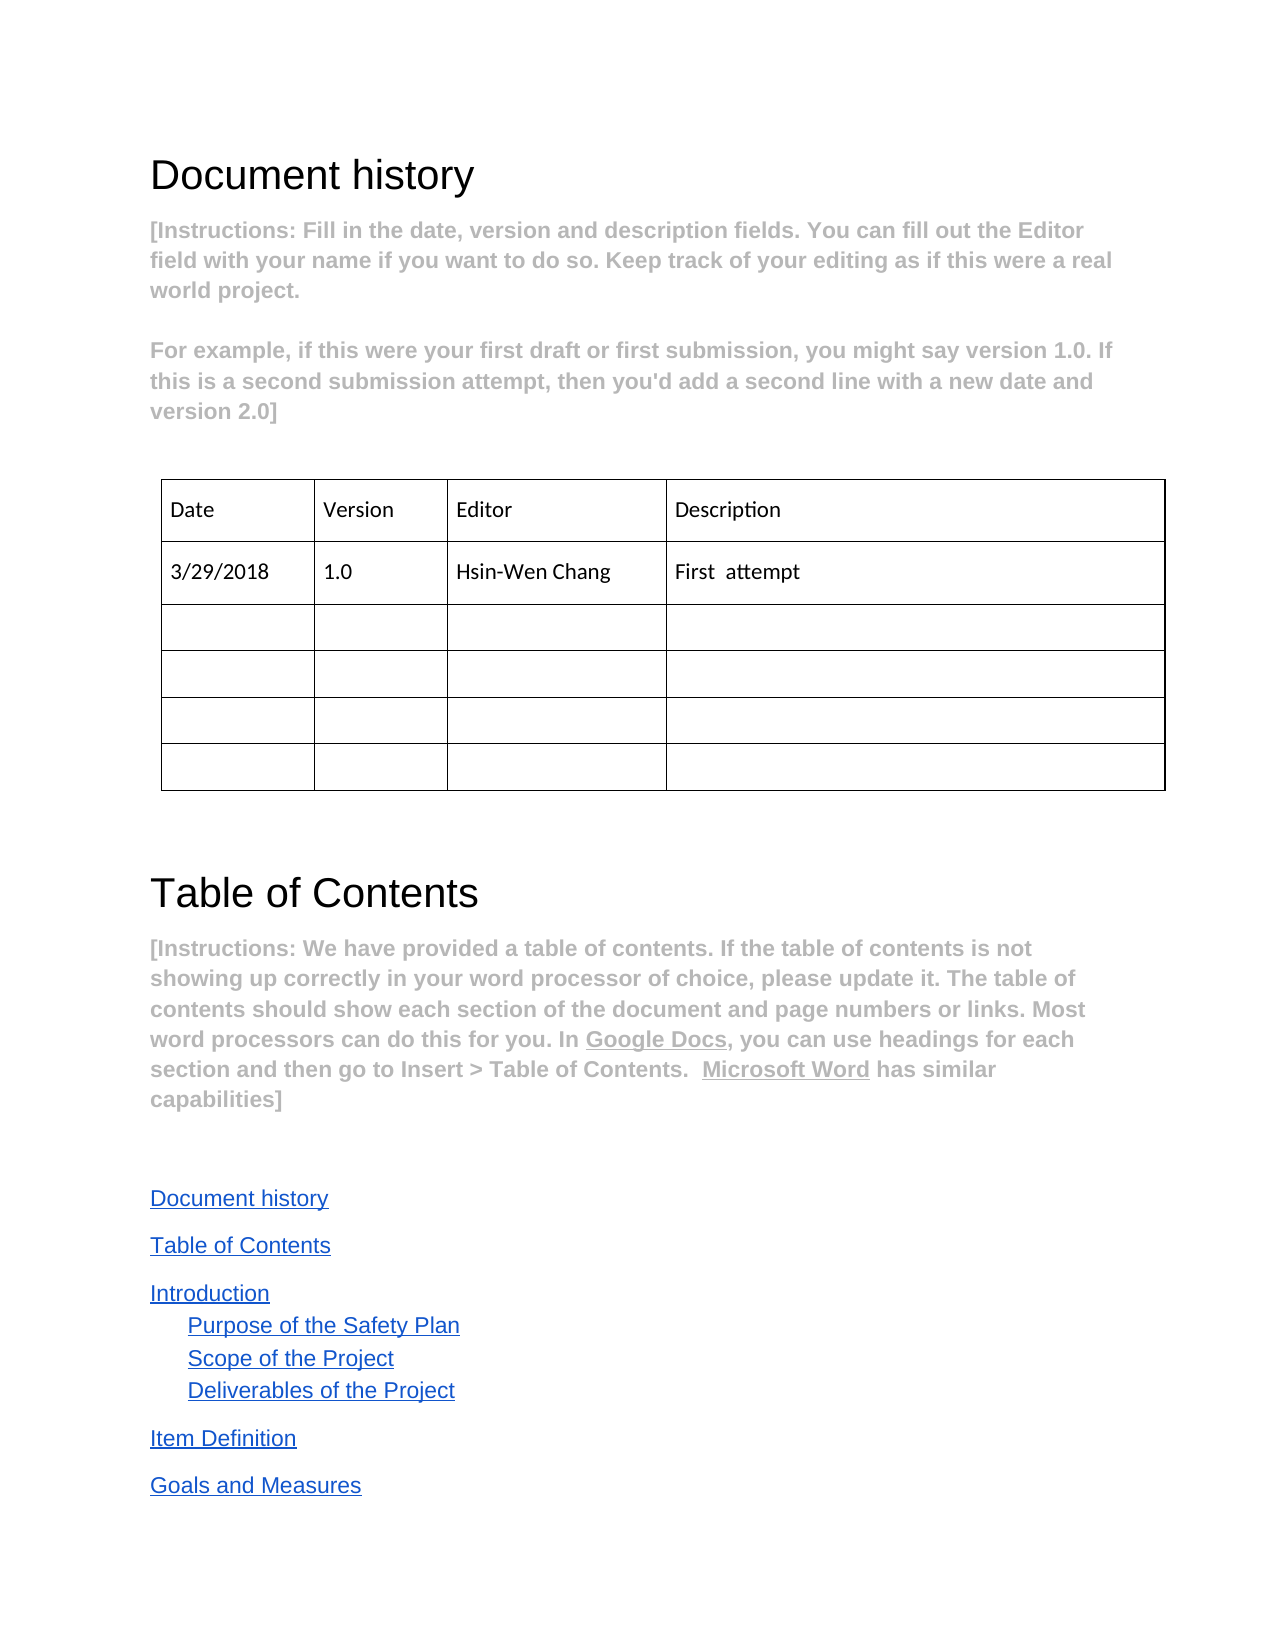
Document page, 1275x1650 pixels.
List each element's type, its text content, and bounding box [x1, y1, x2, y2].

table_cell [162, 651, 314, 697]
table_cell [667, 744, 1164, 789]
text Scope of the Project [187, 1345, 1125, 1371]
subtitle Document history [150, 150, 1125, 198]
table_cell [667, 605, 1164, 650]
table_cell [448, 698, 666, 743]
table_cell [315, 605, 447, 650]
table_cell [315, 651, 447, 697]
text For example, if this were your first draft or first submission, you might say version 1.0. If this is a second submission attempt, then you'd add a second line with a new date and version 2.0] [150, 337, 1125, 424]
text Goals and Measures [150, 1472, 1125, 1498]
table_cell [315, 698, 447, 743]
text [Instructions: We have provided a table of contents. If the table of contents is not showing up correctly in your word processor of choice, please update it. The table of contents should show each section of the document and page numbers or links. Most word processors can do this for you. In Google Docs, you can use headings for each section and then go to Insert > Table of Contents. Microsoft Word has similar capabilities] [150, 935, 1125, 1113]
text [Instructions: Fill in the date, version and description fields. You can fill out the Editor field with your name if you want to do so. Keep track of your editing as if this were a real world project. [150, 217, 1125, 303]
table_cell 3/29/2018 [162, 542, 314, 604]
table_cell First attempt [667, 542, 1164, 604]
table_cell [448, 651, 666, 697]
table_cell 1.0 [315, 542, 447, 604]
text Item Definition [150, 1424, 1125, 1451]
text Table of Contents [150, 1232, 1125, 1259]
table_cell [162, 698, 314, 743]
text Introduction [150, 1279, 1125, 1306]
table_header Description [667, 480, 1164, 541]
table_header Version [315, 480, 447, 541]
table_header Editor [448, 480, 666, 541]
text Document history [150, 1185, 1125, 1212]
text Purpose of the Safety Plan [187, 1312, 1125, 1338]
table_cell Hsin-Wen Chang [448, 542, 666, 604]
table_cell [315, 744, 447, 789]
table_cell [448, 605, 666, 650]
table_cell [667, 698, 1164, 743]
subtitle Table of Contents [150, 868, 1125, 916]
table_cell [162, 605, 314, 650]
table_cell [667, 651, 1164, 697]
table_cell [162, 744, 314, 789]
table_cell [448, 744, 666, 789]
text Deliverables of the Project [187, 1377, 1125, 1404]
table_header Date [162, 480, 314, 541]
